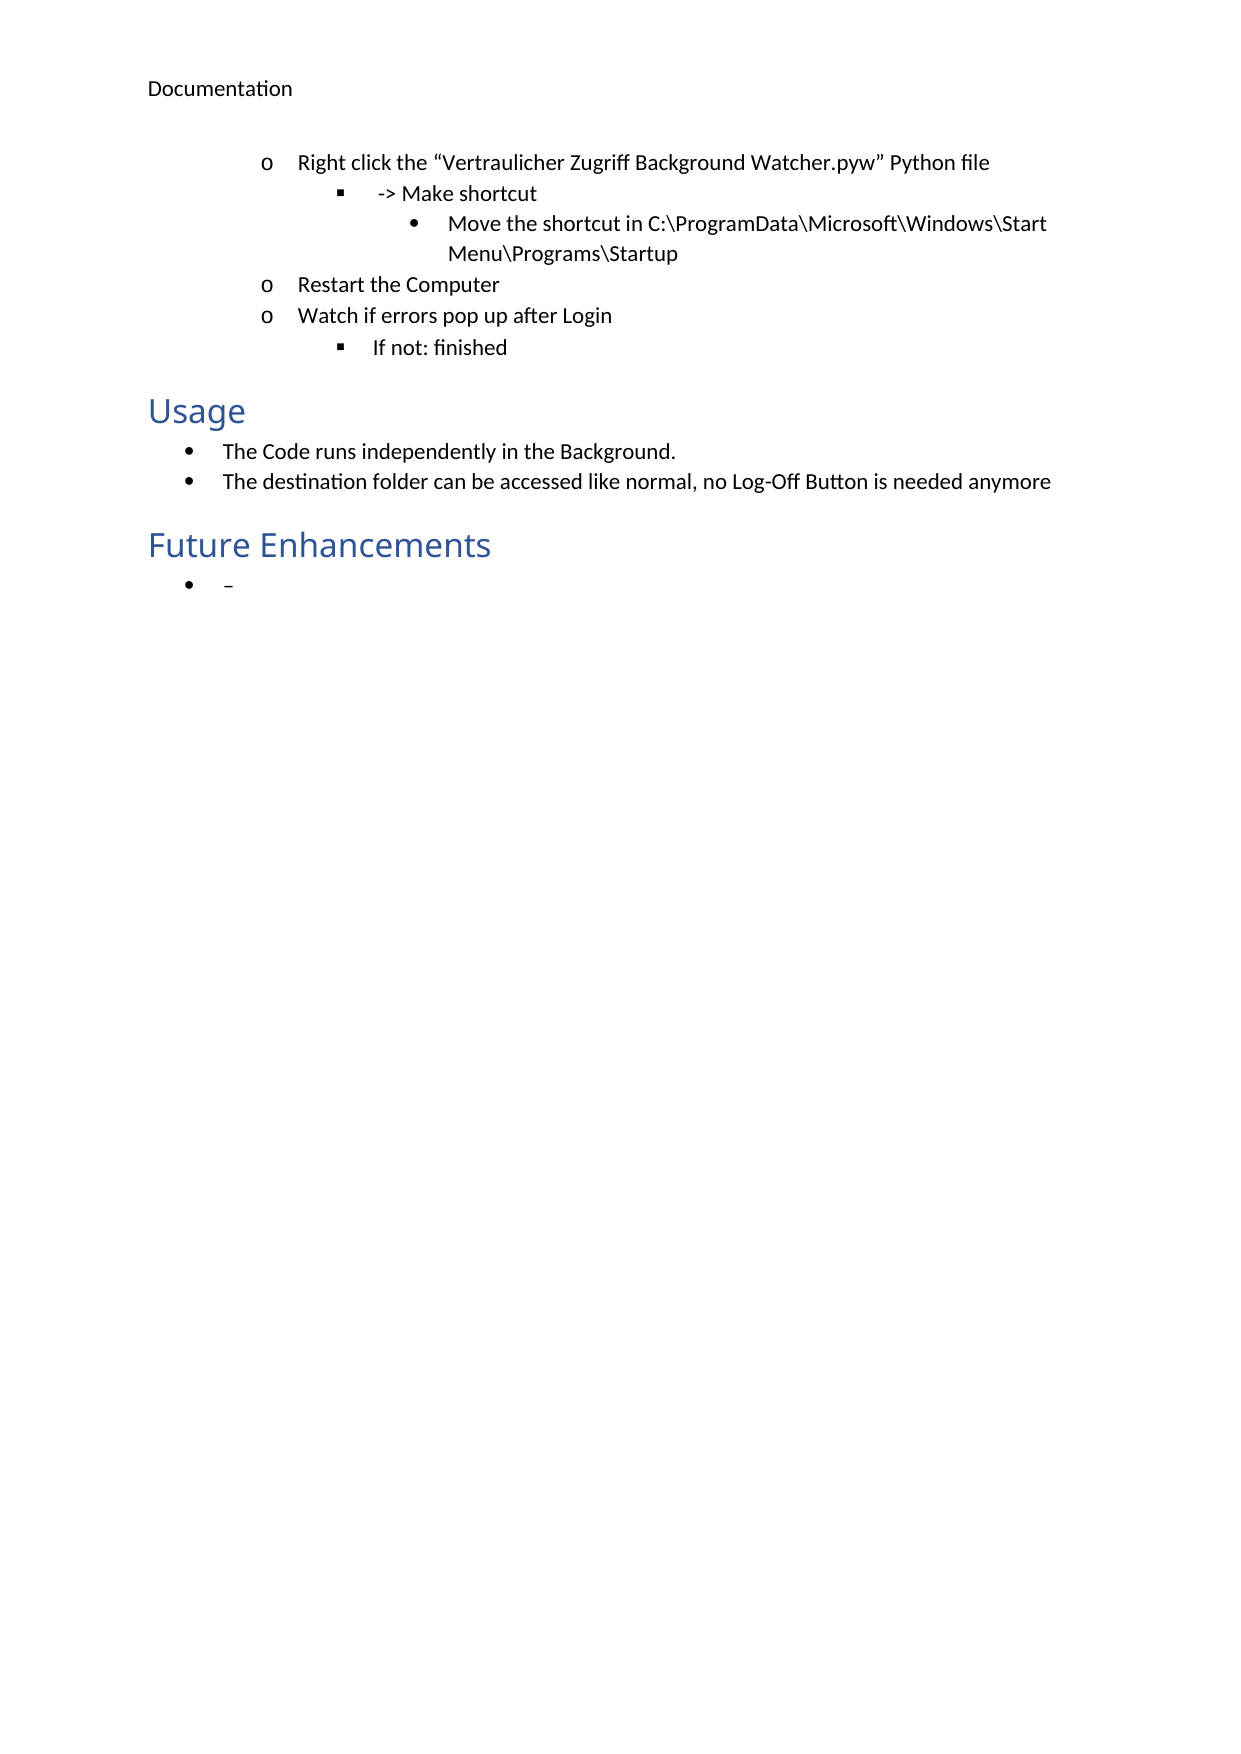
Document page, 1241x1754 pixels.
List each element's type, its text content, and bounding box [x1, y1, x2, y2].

list -> Make shortcut [335, 179, 1093, 207]
list The Code runs independently in the Background. [185, 437, 1093, 465]
list Restart the Computer [260, 270, 1093, 299]
list The destination folder can be accessed like normal, no Log-Off Button is needed anymore [185, 467, 1093, 495]
list – [185, 571, 1093, 599]
list Watch if errors pop up after Login [260, 301, 1093, 330]
subtitle Usage [148, 388, 1093, 433]
list Right click the “Vertraulicher Zugriff Background Watcher.pyw” Python file [260, 148, 1093, 177]
list Move the shortcut in C:\ProgramData\Microsoft\Windows\Start Menu\Programs\Startup [410, 209, 1093, 267]
subtitle Future Enhancements [148, 522, 1093, 568]
list If not: finished [335, 333, 1093, 361]
